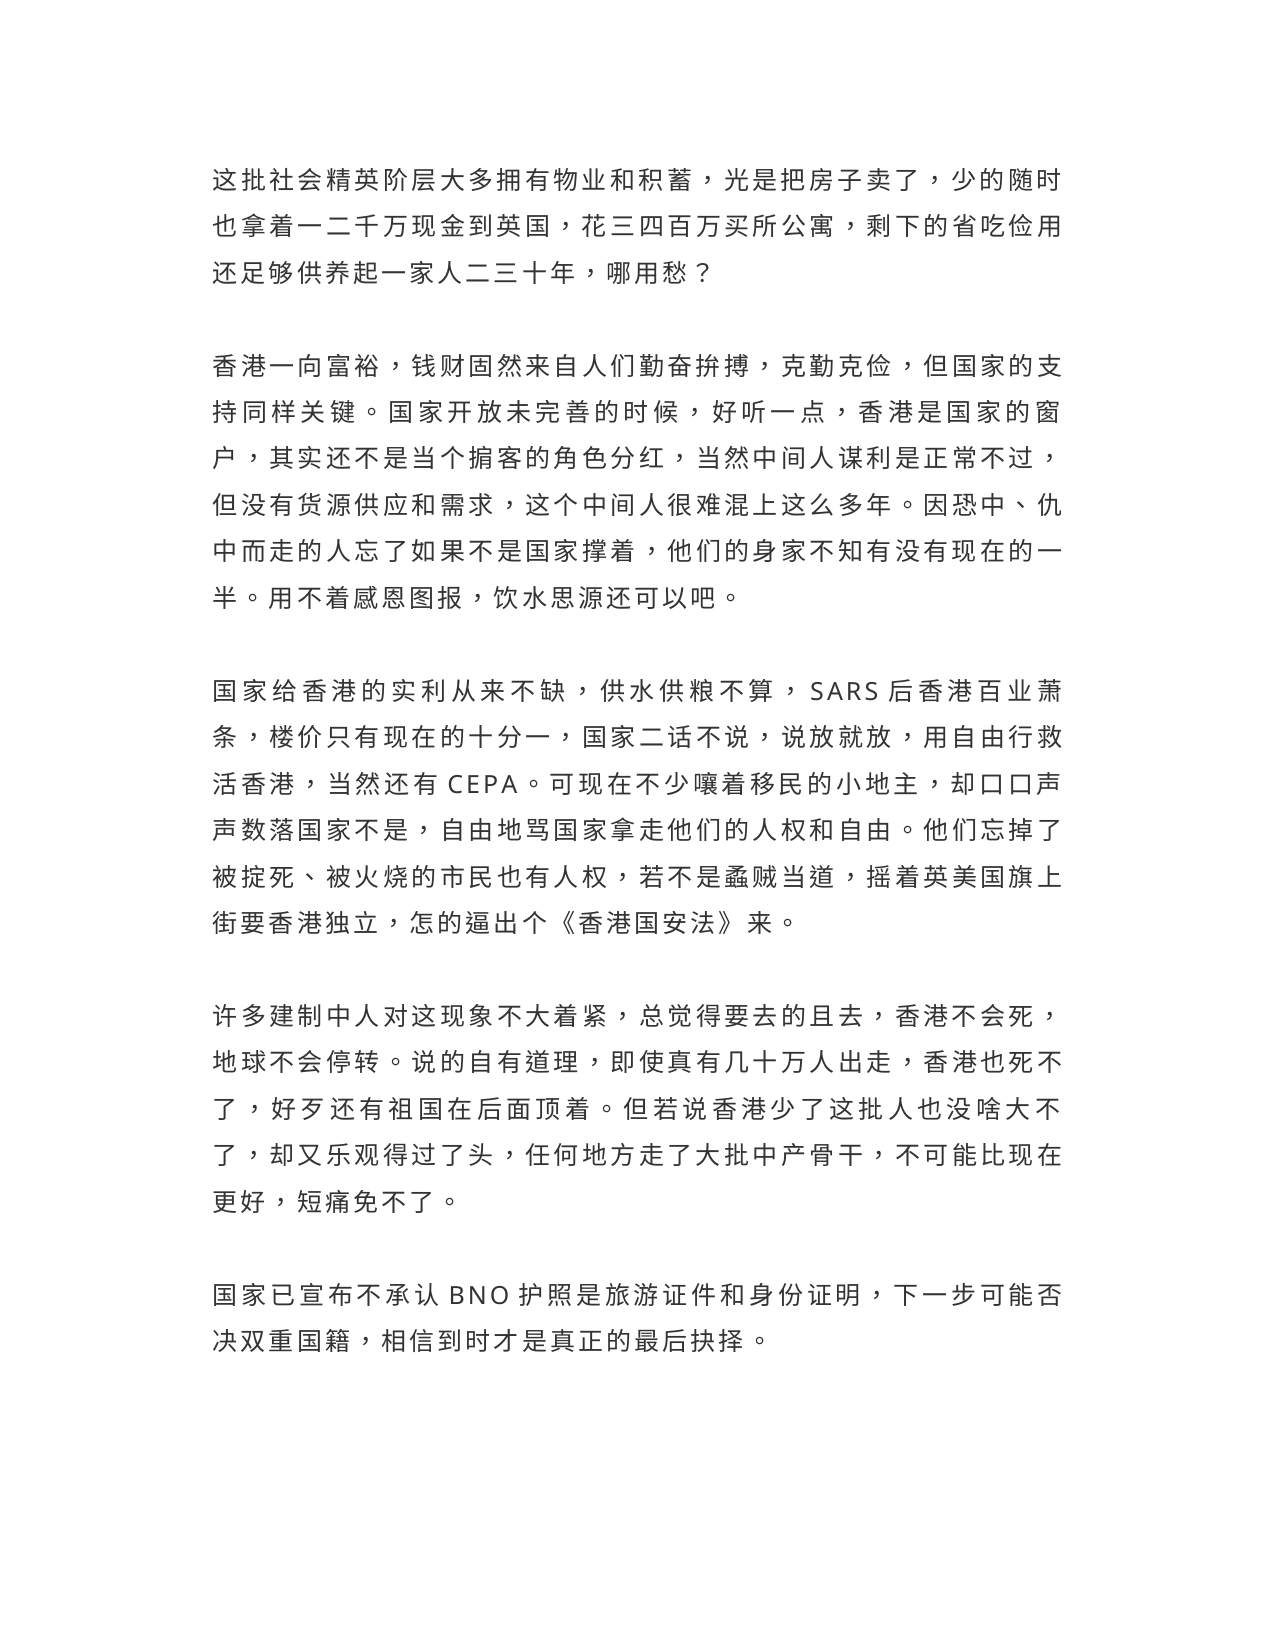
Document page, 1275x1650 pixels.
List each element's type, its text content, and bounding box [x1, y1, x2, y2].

text 这批社会精英阶层大多拥有物业和积蓄，光是把房子卖了，少的随时也拿着一二千万现金到英国，花三四百万买所公寓，剩下的省吃俭用还足够供养起一家人二三十年，哪用愁？ [212, 150, 1062, 289]
text 香港一向富裕，钱财固然来自人们勤奋拚搏，克勤克俭，但国家的支持同样关键。国家开放未完善的时候，好听一点，香港是国家的窗户，其实还不是当个掮客的角色分红，当然中间人谋利是正常不过，但没有货源供应和需求，这个中间人很难混上这么多年。因恐中、仇中而走的人忘了如果不是国家撑着，他们的身家不知有没有现在的一半。用不着感恩图报，饮水思源还可以吧。 [212, 336, 1062, 614]
text 国家已宣布不承认BNO护照是旅游证件和身份证明，下一步可能否决双重国籍，相信到时才是真正的最后抉择。 [212, 1265, 1062, 1358]
text 国家给香港的实利从来不缺，供水供粮不算，SARS后香港百业萧条，楼价只有现在的十分一，国家二话不说，说放就放，用自由行救活香港，当然还有CEPA。可现在不少嚷着移民的小地主，却口口声声数落国家不是，自由地骂国家拿走他们的人权和自由。他们忘掉了被掟死、被火烧的市民也有人权，若不是蟊贼当道，摇着英美国旗上街要香港独立，怎的逼出个《香港国安法》来。 [212, 661, 1062, 940]
text 许多建制中人对这现象不大着紧，总觉得要去的且去，香港不会死，地球不会停转。说的自有道理，即使真有几十万人出走，香港也死不了，好歹还有祖国在后面顶着。但若说香港少了这批人也没啥大不了，却又乐观得过了头，任何地方走了大批中产骨干，不可能比现在更好，短痛免不了。 [212, 986, 1062, 1218]
